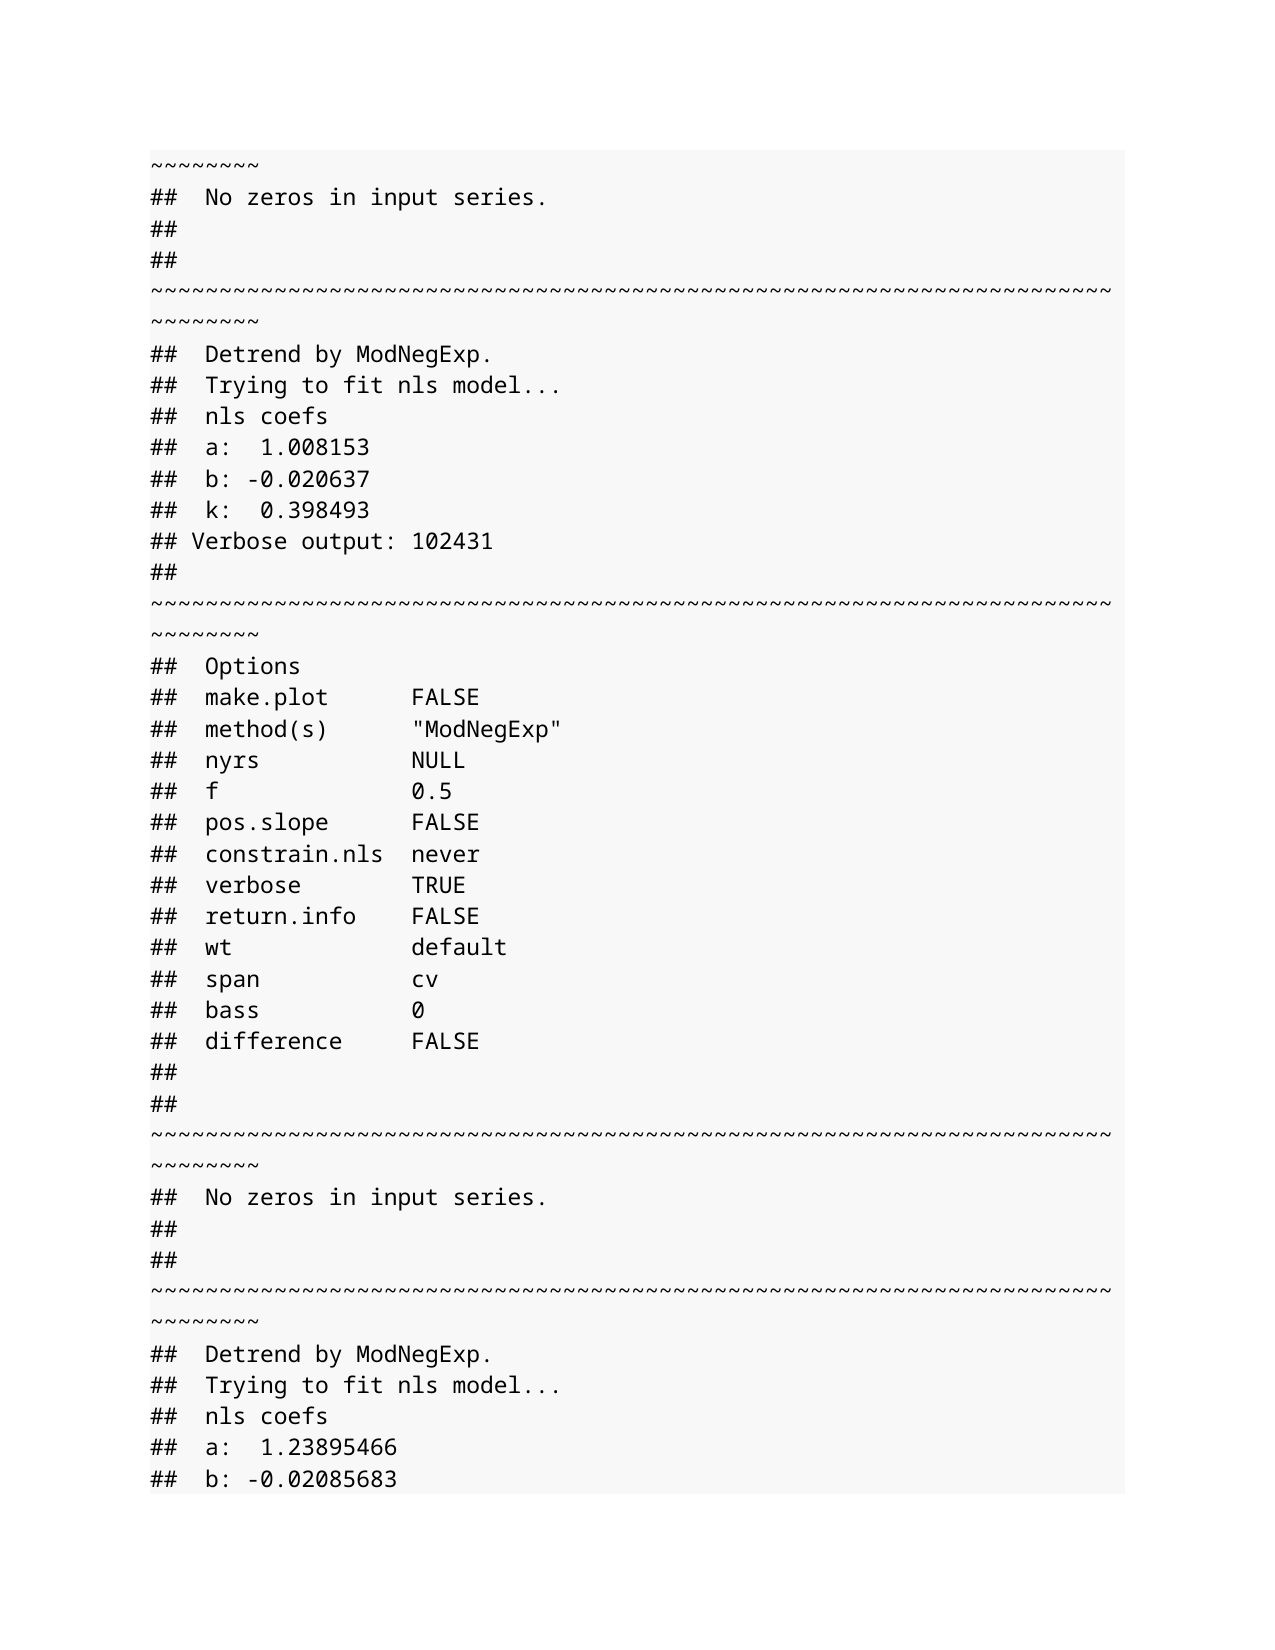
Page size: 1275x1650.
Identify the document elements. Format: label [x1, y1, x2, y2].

text [150, 150, 1125, 1494]
